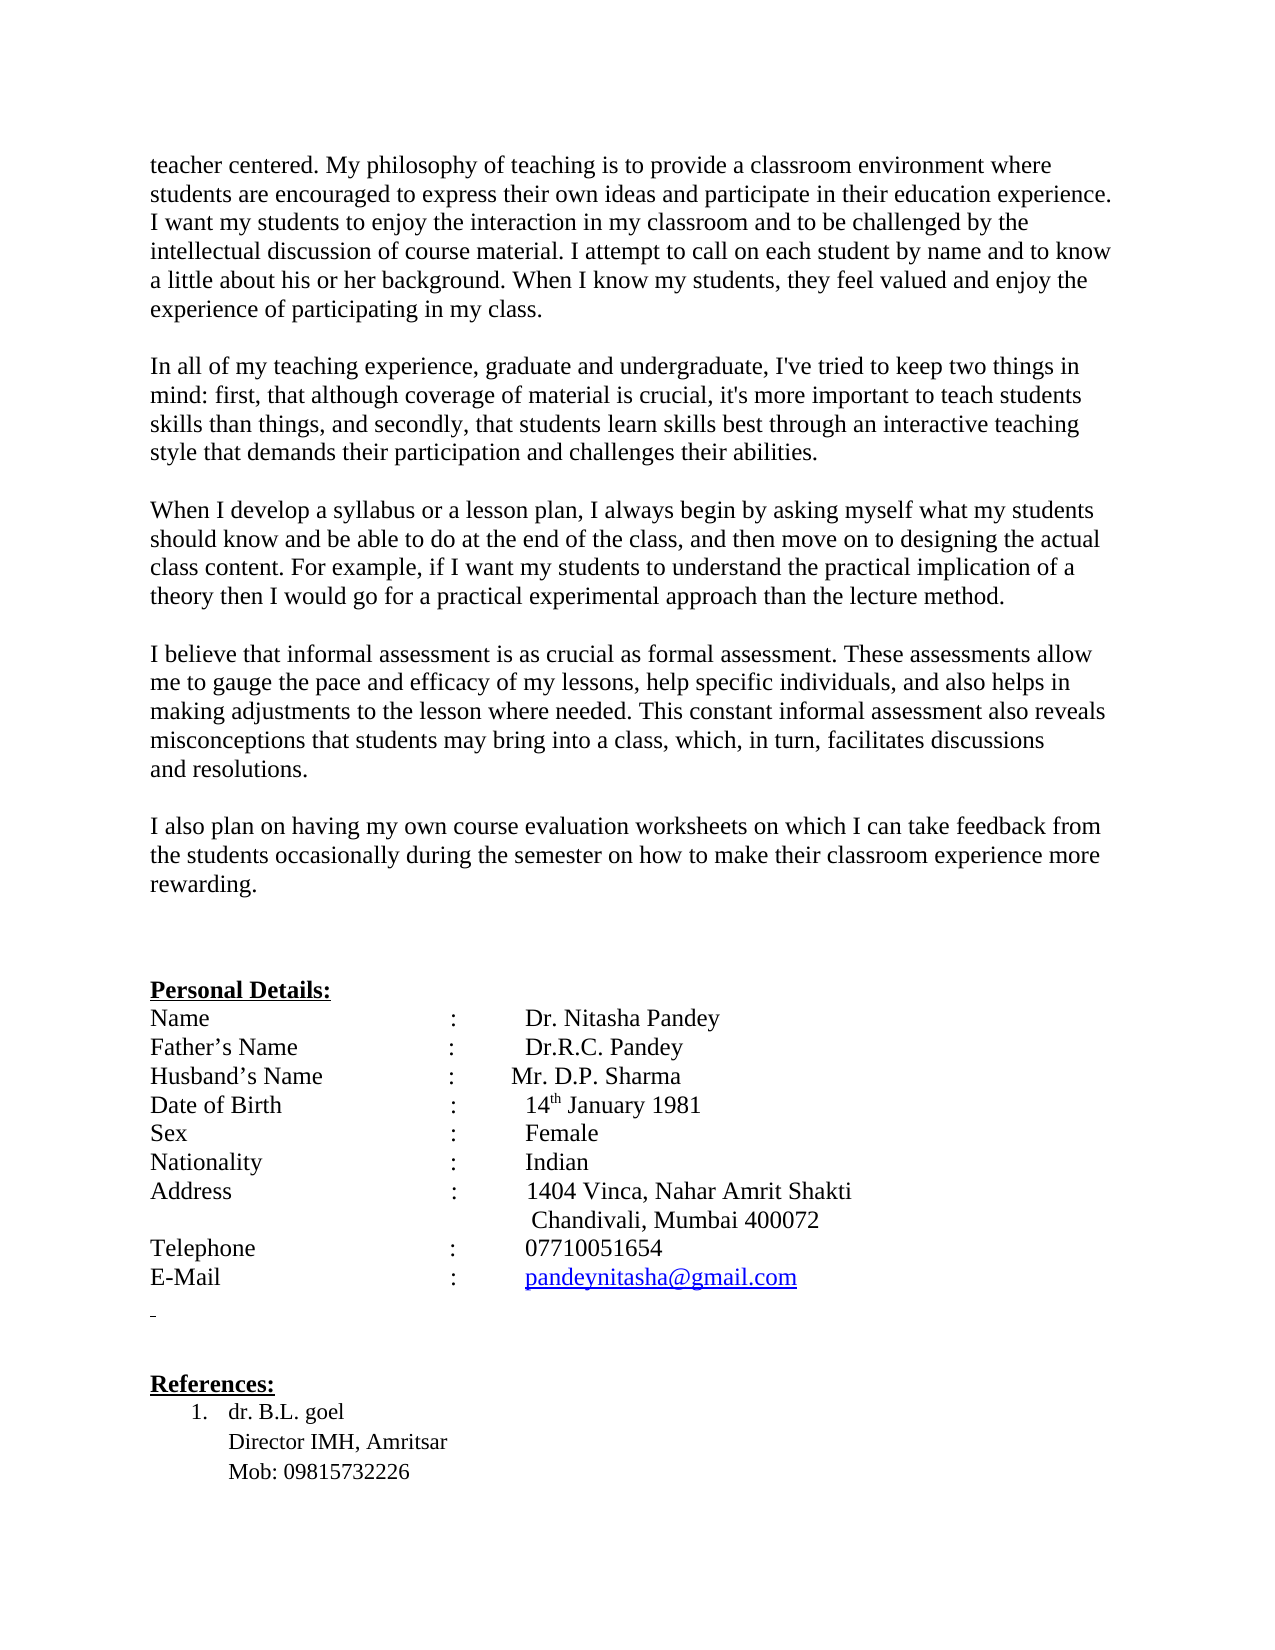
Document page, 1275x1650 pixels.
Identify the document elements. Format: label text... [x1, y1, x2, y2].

text Address : 1404 Vinca, Nahar Amrit Shakti [150, 1176, 1125, 1205]
text Date of Birth : 14th January 1981 [150, 1090, 1125, 1118]
text and resolutions. [150, 754, 1125, 782]
text Husband’s Name : Mr. D.P. Sharma [150, 1061, 1125, 1090]
text Chandivali, Mumbai 400072 [150, 1205, 1125, 1233]
text E-Mail : pandeynitasha@gmail.com [150, 1262, 1125, 1291]
text Name : Dr. Nitasha Pandey [150, 1003, 1125, 1032]
text In all of my teaching experience, graduate and undergraduate, I've tried to keep two things in mind: first, that although coverage of material is crucial, it's more important to teach students skills than things, and secondly, that students learn skills best through an interactive teaching style that demands their participation and challenges their abilities. [150, 351, 1125, 466]
text Father’s Name : Dr.R.C. Pandey [150, 1032, 1125, 1061]
text I believe that informal assessment is as crucial as formal assessment. These assessments allow me to gauge the pace and efficacy of my lessons, help specific individuals, and also helps in making adjustments to the lesson where needed. This constant informal assessment also reveals misconceptions that students may bring into a class, which, in turn, facilitates discussions [150, 639, 1125, 754]
text When I develop a syllabus or a lesson plan, I always begin by asking myself what my students should know and be able to do at the end of the class, and then move on to designing the actual class content. For example, if I want my students to understand the practical implication of a theory then I would go for a practical experimental approach than the lecture method. [150, 495, 1125, 610]
text Mob: 09815732226 [228, 1458, 1125, 1485]
subtitle References: [150, 1369, 1125, 1398]
text Nationality : Indian [150, 1147, 1125, 1176]
text Director IMH, Amritsar [228, 1428, 1125, 1454]
text Sex : Female [150, 1118, 1125, 1147]
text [150, 150, 1125, 322]
text I also plan on having my own course evaluation worksheets on which I can take feedback from the students occasionally during the semester on how to make their classroom experience more rewarding. [150, 811, 1125, 897]
text Telephone : 07710051654 [150, 1233, 1125, 1262]
list dr. B.L. goel [191, 1398, 1125, 1424]
subtitle Personal Details: [150, 975, 1125, 1003]
